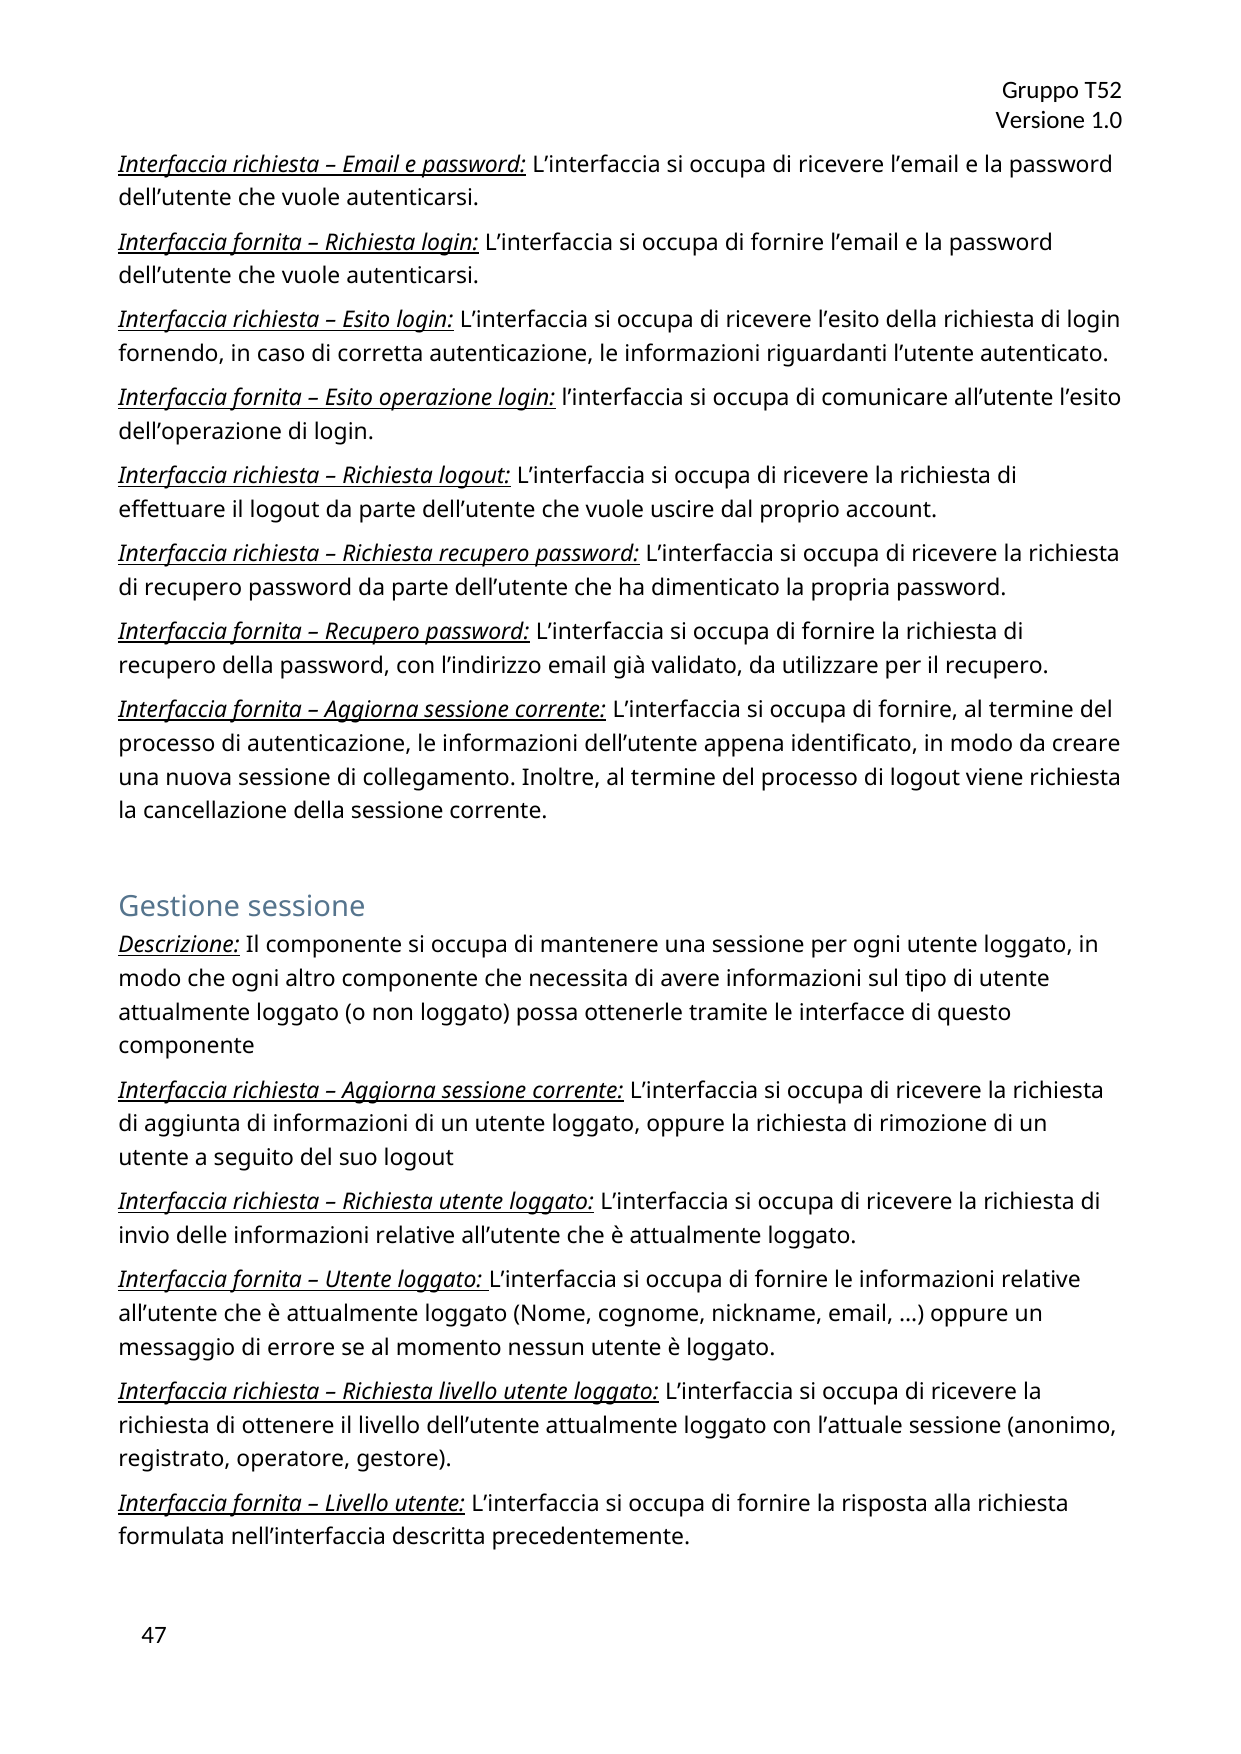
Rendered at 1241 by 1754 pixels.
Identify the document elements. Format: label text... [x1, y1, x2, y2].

text Descrizione: Il componente si occupa di mantenere una sessione per ogni utente loggato, in modo che ogni altro componente che necessita di avere informazioni sul tipo di utente attualmente loggato (o non loggato) possa ottenerle tramite le interfacce di questo componente [118, 928, 1122, 1061]
text Interfaccia fornita – Livello utente: L’interfaccia si occupa di fornire la risposta alla richiesta formulata nell’interfaccia descritta precedentemente. [118, 1487, 1122, 1552]
subtitle Gestione sessione [118, 885, 1122, 925]
text Interfaccia richiesta – Richiesta livello utente loggato: L’interfaccia si occupa di ricevere la richiesta di ottenere il livello dell’utente attualmente loggato con l’attuale sessione (anonimo, registrato, operatore, gestore). [118, 1375, 1122, 1474]
text Interfaccia richiesta – Richiesta recupero password: L’interfaccia si occupa di ricevere la richiesta di recupero password da parte dell’utente che ha dimenticato la propria password. [118, 537, 1122, 602]
text Interfaccia fornita – Richiesta login: L’interfaccia si occupa di fornire l’email e la password dell’utente che vuole autenticarsi. [118, 226, 1122, 291]
text Interfaccia richiesta – Richiesta logout: L’interfaccia si occupa di ricevere la richiesta di effettuare il logout da parte dell’utente che vuole uscire dal proprio account. [118, 459, 1122, 524]
text Interfaccia fornita – Esito operazione login: l’interfaccia si occupa di comunicare all’utente l’esito dell’operazione di login. [118, 381, 1122, 446]
text Interfaccia fornita – Recupero password: L’interfaccia si occupa di fornire la richiesta di recupero della password, con l’indirizzo email già validato, da utilizzare per il recupero. [118, 615, 1122, 680]
text Interfaccia richiesta – Email e password: L’interfaccia si occupa di ricevere l’email e la password dell’utente che vuole autenticarsi. [118, 148, 1122, 213]
text Interfaccia fornita – Utente loggato: L’interfaccia si occupa di fornire le informazioni relative all’utente che è attualmente loggato (Nome, cognome, nickname, email, …) oppure un messaggio di errore se al momento nessun utente è loggato. [118, 1263, 1122, 1362]
text Interfaccia richiesta – Aggiorna sessione corrente: L’interfaccia si occupa di ricevere la richiesta di aggiunta di informazioni di un utente loggato, oppure la richiesta di rimozione di un utente a seguito del suo logout [118, 1074, 1122, 1172]
text Interfaccia richiesta – Richiesta utente loggato: L’interfaccia si occupa di ricevere la richiesta di invio delle informazioni relative all’utente che è attualmente loggato. [118, 1185, 1122, 1250]
text Interfaccia fornita – Aggiorna sessione corrente: L’interfaccia si occupa di fornire, al termine del processo di autenticazione, le informazioni dell’utente appena identificato, in modo da creare una nuova sessione di collegamento. Inoltre, al termine del processo di logout viene richiesta la cancellazione della sessione corrente. [118, 693, 1122, 826]
